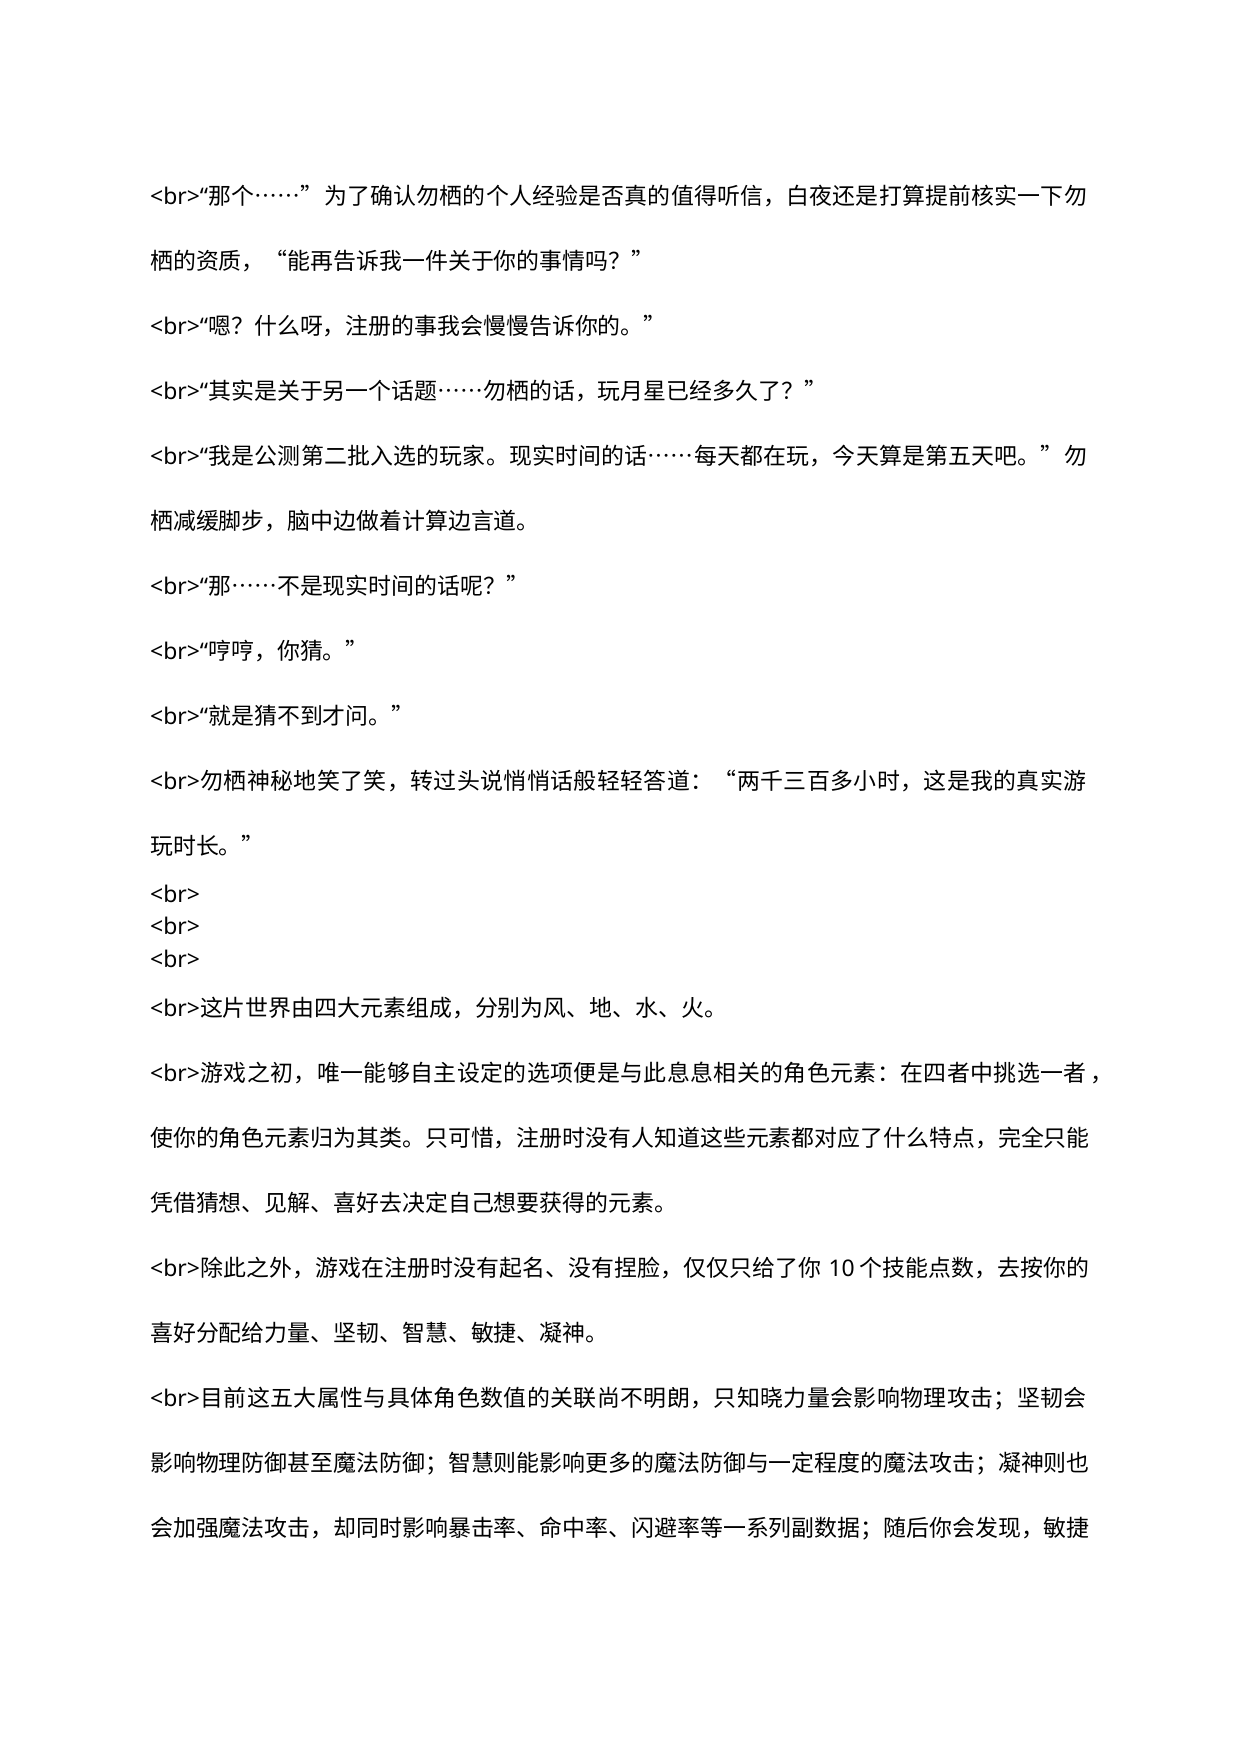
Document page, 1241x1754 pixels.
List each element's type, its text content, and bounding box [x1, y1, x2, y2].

text <br>“嗯？什么呀，注册的事我会慢慢告诉你的。” [150, 292, 1090, 357]
text <br>勿栖神秘地笑了笑，转过头说悄悄话般轻轻答道：“两千三百多小时，这是我的真实游玩时长。” [150, 747, 1090, 877]
text <br> [150, 877, 1090, 909]
text <br>“我是公测第二批入选的玩家。现实时间的话……每天都在玩，今天算是第五天吧。”勿栖减缓脚步，脑中边做着计算边言道。 [150, 422, 1090, 552]
text <br>“那个……”为了确认勿栖的个人经验是否真的值得听信，白夜还是打算提前核实一下勿栖的资质，“能再告诉我一件关于你的事情吗？” [150, 162, 1090, 292]
text <br>这片世界由四大元素组成，分别为风、地、水、火。 [150, 974, 1090, 1039]
text <br>“就是猜不到才问。” [150, 682, 1090, 747]
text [150, 1364, 1090, 1559]
text <br>“哼哼，你猜。” [150, 617, 1090, 682]
text <br>游戏之初，唯一能够自主设定的选项便是与此息息相关的角色元素：在四者中挑选一者，使你的角色元素归为其类。只可惜，注册时没有人知道这些元素都对应了什么特点，完全只能凭借猜想、见解、喜好去决定自己想要获得的元素。 [150, 1039, 1090, 1234]
text <br> [150, 909, 1090, 942]
text <br>“其实是关于另一个话题……勿栖的话，玩月星已经多久了？” [150, 357, 1090, 422]
text <br> [150, 942, 1090, 974]
text <br>“那……不是现实时间的话呢？” [150, 552, 1090, 617]
text <br>除此之外，游戏在注册时没有起名、没有捏脸，仅仅只给了你10个技能点数，去按你的喜好分配给力量、坚韧、智慧、敏捷、凝神。 [150, 1234, 1090, 1364]
